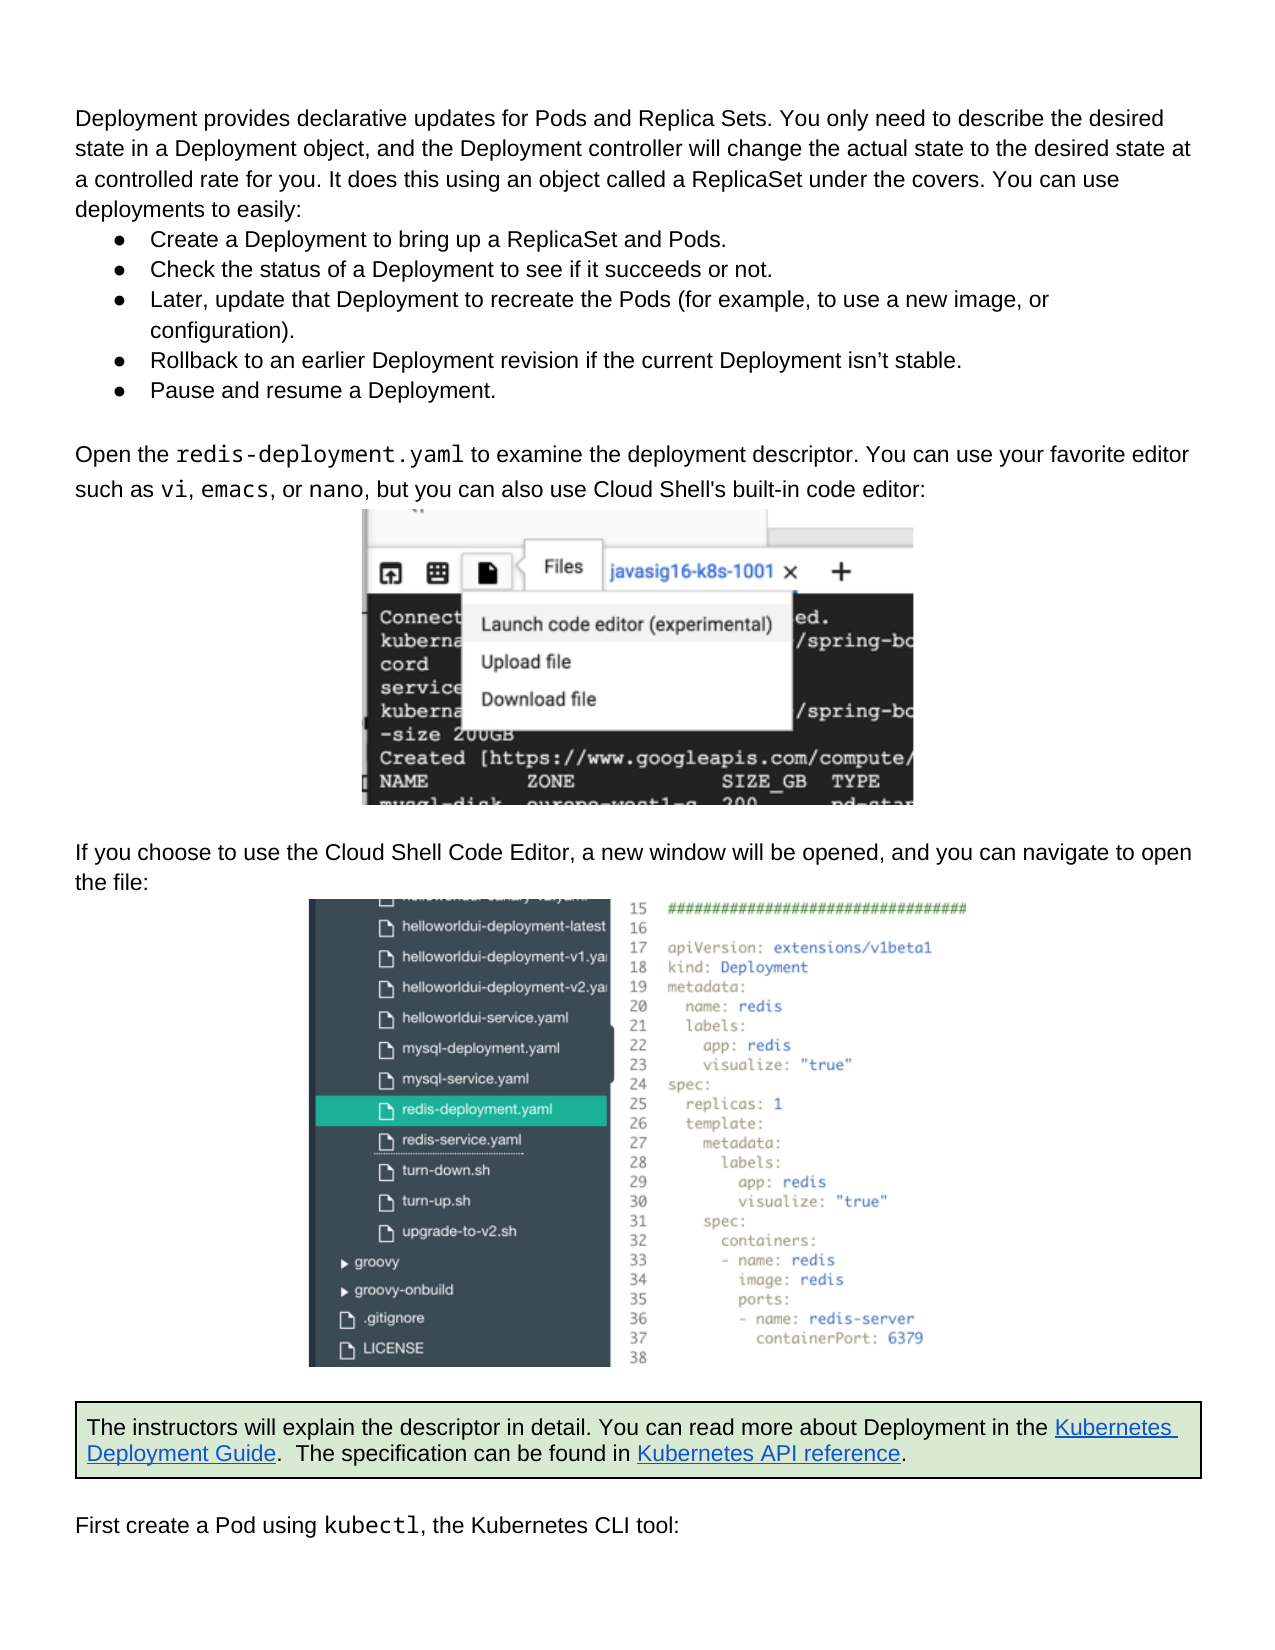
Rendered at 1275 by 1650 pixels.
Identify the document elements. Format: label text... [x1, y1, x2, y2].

text If you choose to use the Cloud Shell Code Editor, a new window will be opened, and you can navigate to open the file: [75, 839, 1200, 895]
list Check the status of a Deployment to see if it succeeds or not. [112, 256, 1200, 283]
list Rollback to an earlier Deployment revision if the current Deployment isn’t stable. [112, 347, 1200, 373]
list Create a Deployment to bring up a ReplicaSet and Pods. [112, 226, 1200, 252]
text Open the redis-deployment.yaml to examine the deployment descriptor. You can use your favorite editor such as vi, emacs, or nano, but you can also use Cloud Shell's built-in code editor: [75, 437, 1200, 505]
list Later, update that Deployment to recreate the Pods (for example, to use a new image, or configuration). [112, 286, 1200, 343]
text Deployment provides declarative updates for Pods and Replica Sets. You only need to describe the desired state in a Deployment object, and the Deployment controller will change the actual state to the desired state at a controlled rate for you. It does this using an object called a ReplicaSet under the covers. You can use deployments to easily: [75, 105, 1200, 222]
table_header The instructors will explain the descriptor in detail. You can read more about Deployment in the Kubernetes Deployment Guide. The specification can be found in Kubernetes API reference. [77, 1403, 1200, 1477]
picture [361, 509, 914, 805]
text First create a Pod using kubectl, the Kubernetes CLI tool: [75, 1509, 1200, 1540]
list Pause and resume a Deployment. [112, 377, 1200, 403]
picture [308, 899, 967, 1367]
